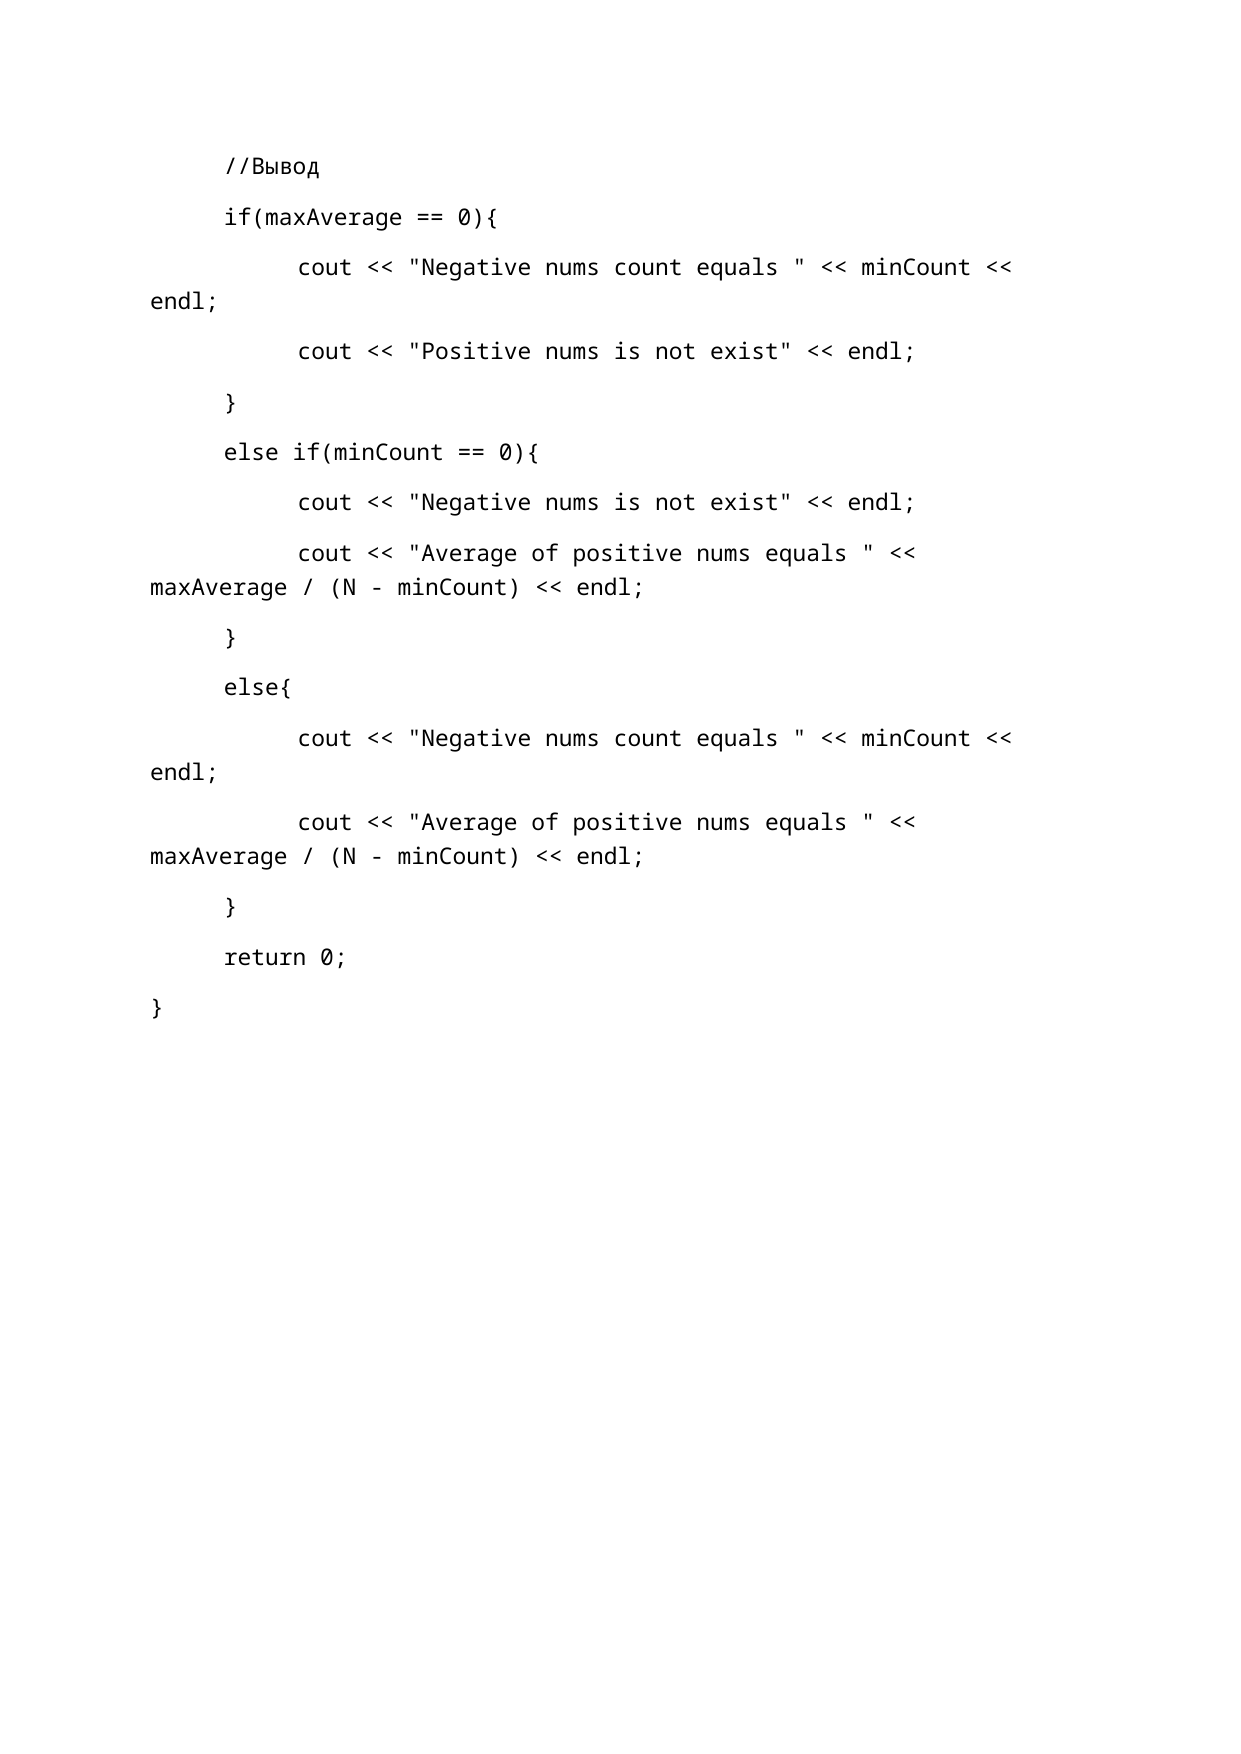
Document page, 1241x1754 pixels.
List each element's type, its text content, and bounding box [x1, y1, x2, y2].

text //Вывод [150, 150, 1090, 181]
text cout << "Negative nums count equals " << minCount << endl; [150, 251, 1090, 316]
text cout << "Negative nums count equals " << minCount << endl; [150, 722, 1090, 787]
text else{ [150, 671, 1090, 702]
text cout << "Positive nums is not exist" << endl; [150, 335, 1090, 366]
text cout << "Average of positive nums equals " << maxAverage / (N - minCount) << endl; [150, 537, 1090, 602]
text cout << "Negative nums is not exist" << endl; [150, 486, 1090, 517]
text } [150, 991, 1090, 1022]
text else if(minCount == 0){ [150, 436, 1090, 467]
text if(maxAverage == 0){ [150, 200, 1090, 232]
text return 0; [150, 940, 1090, 972]
text } [150, 890, 1090, 921]
text } [150, 385, 1090, 417]
text } [150, 621, 1090, 652]
text cout << "Average of positive nums equals " << maxAverage / (N - minCount) << endl; [150, 806, 1090, 871]
